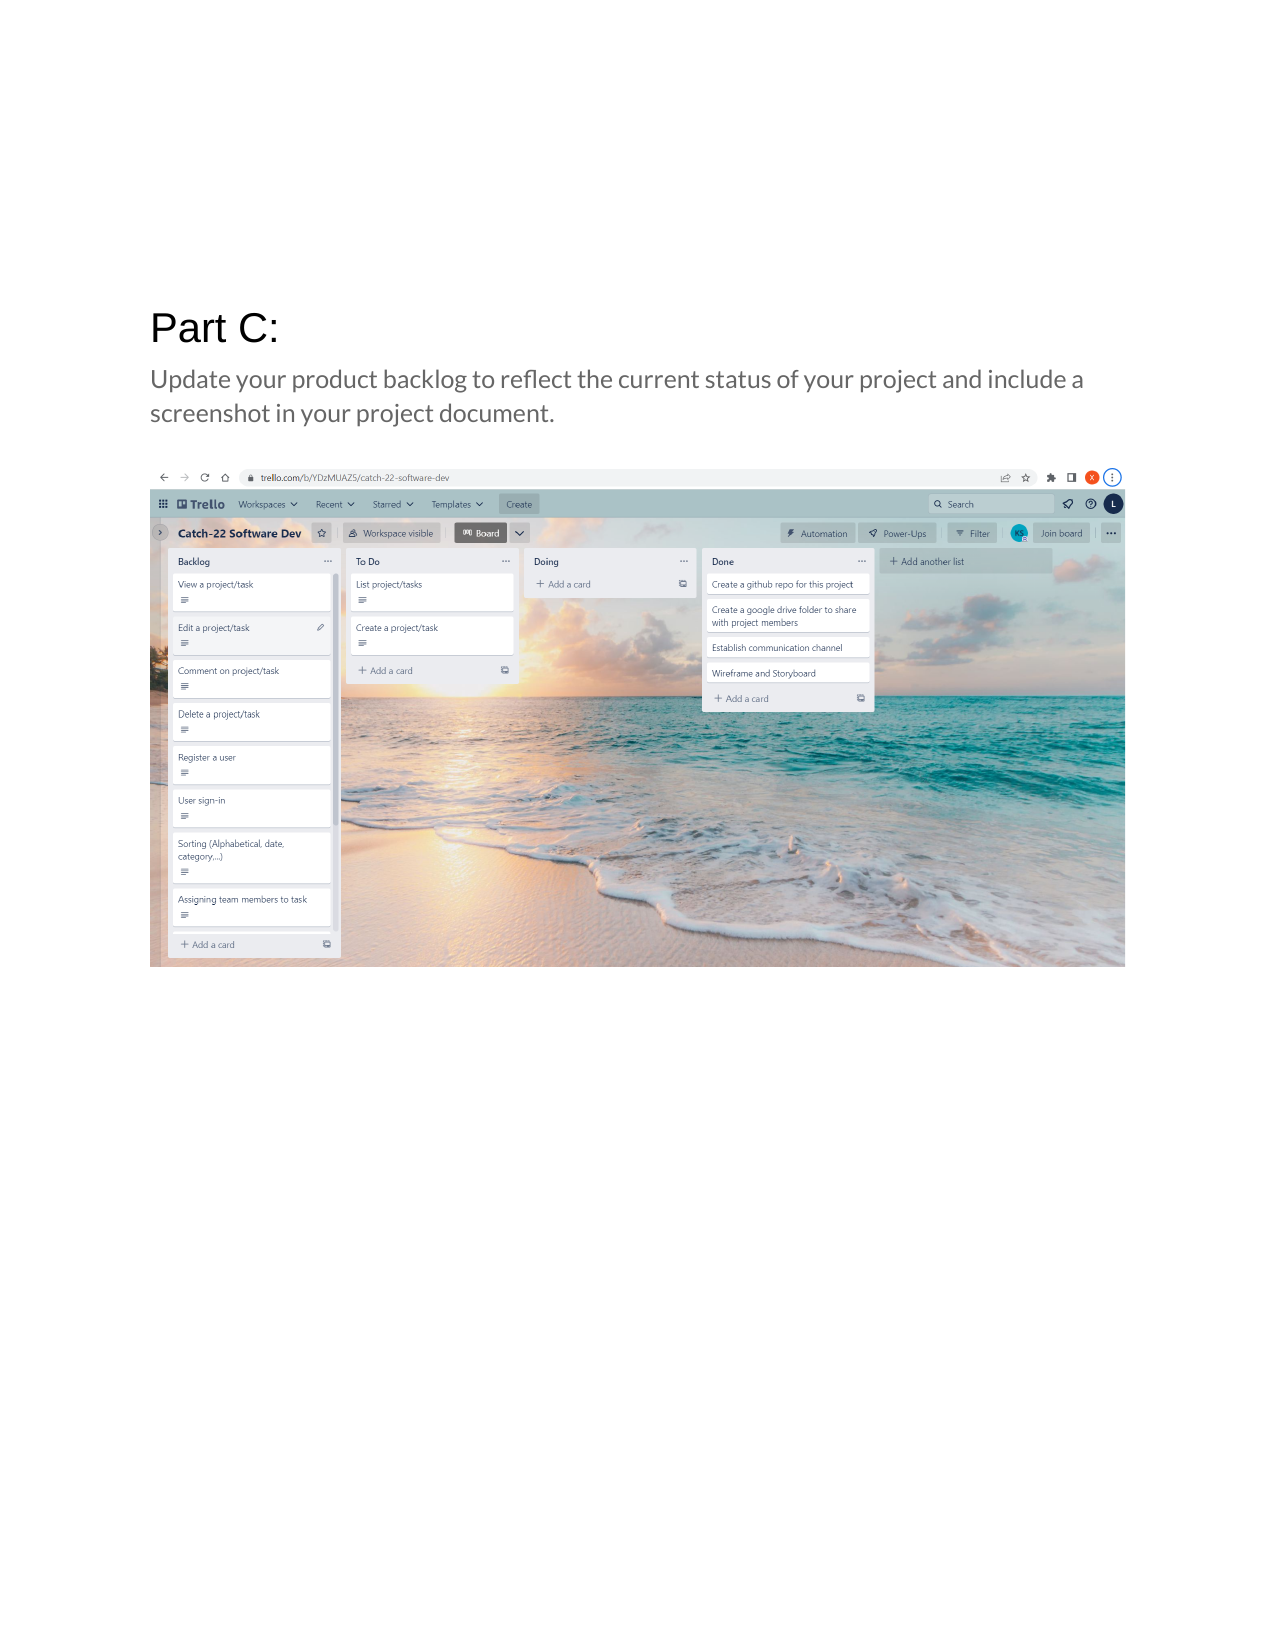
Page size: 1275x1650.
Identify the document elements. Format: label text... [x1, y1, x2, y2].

picture [150, 466, 1125, 967]
text Update your product backlog to reflect the current status of your project and include a screenshot in your project document. [150, 363, 1125, 428]
subtitle Part C: [150, 303, 1125, 351]
